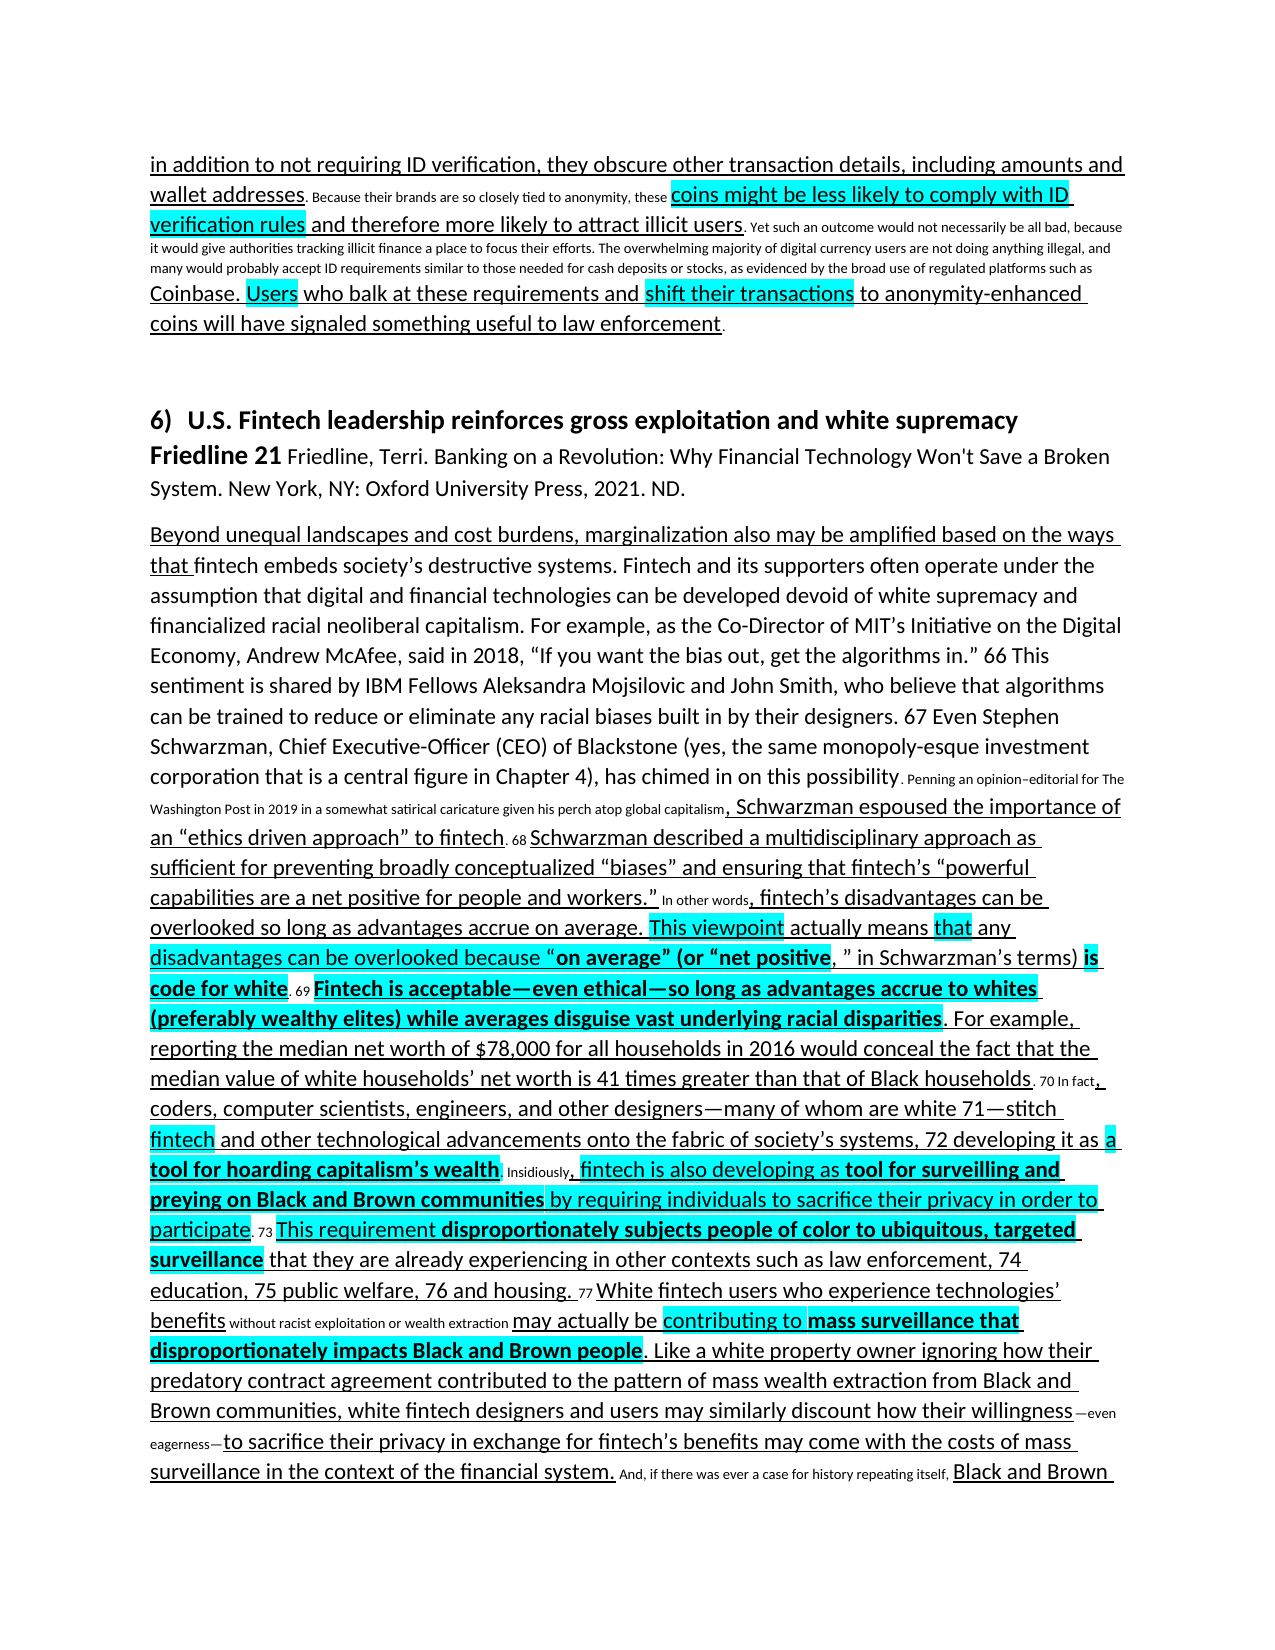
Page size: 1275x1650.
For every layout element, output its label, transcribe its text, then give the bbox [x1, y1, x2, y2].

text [150, 176, 1125, 337]
subtitle U.S. Fintech leadership reinforces gross exploitation and white supremacy [150, 403, 1125, 436]
text Friedline 21 Friedline, Terri. Banking on a Revolution: Why Financial Technology Won't Save a Broken System. New York, NY: Oxford University Press, 2021. ND. [150, 438, 1125, 502]
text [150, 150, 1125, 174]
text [150, 521, 1125, 1485]
